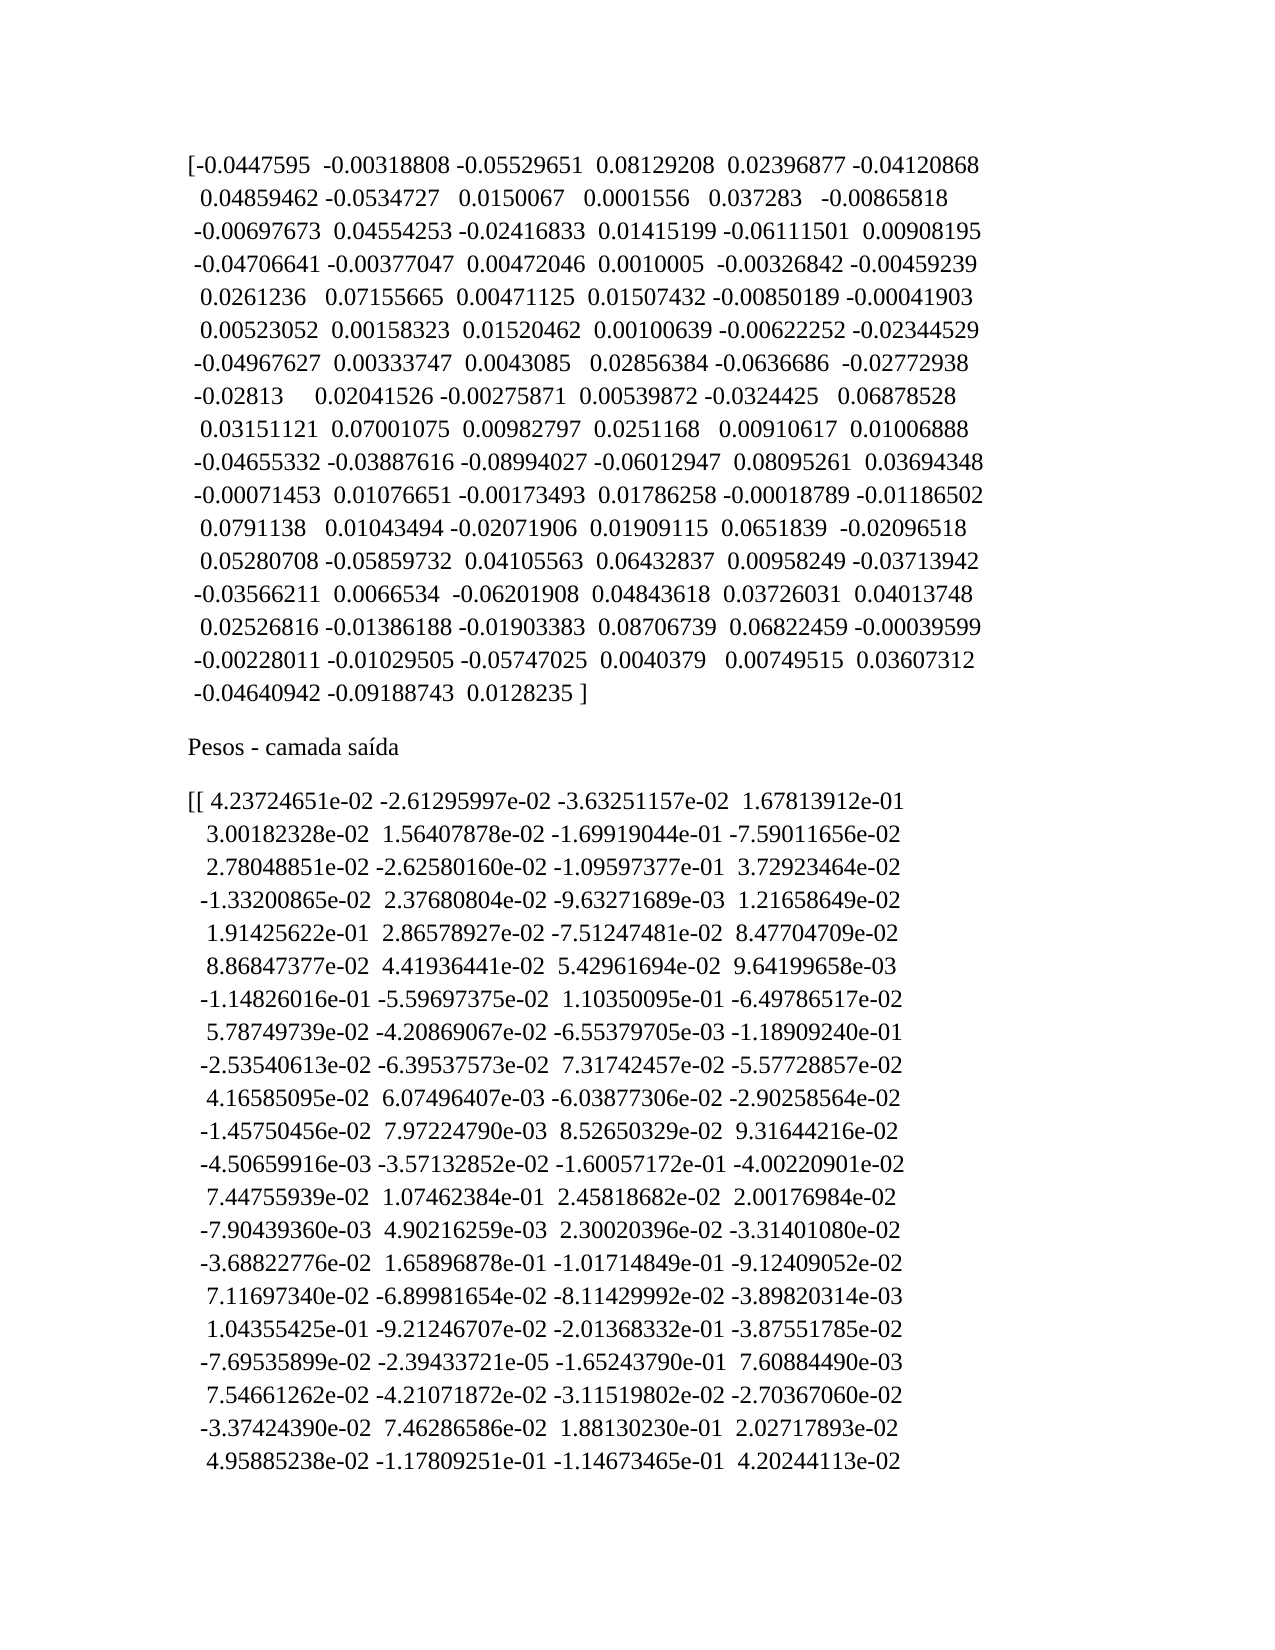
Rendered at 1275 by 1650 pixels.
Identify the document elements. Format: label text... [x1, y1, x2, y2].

text [-0.0447595 -0.00318808 -0.05529651 0.08129208 0.02396877 -0.04120868 0.04859462 -0.0534727 0.0150067 0.0001556 0.037283 -0.00865818 -0.00697673 0.04554253 -0.02416833 0.01415199 -0.06111501 0.00908195 -0.04706641 -0.00377047 0.00472046 0.0010005 -0.00326842 -0.00459239 0.0261236 0.07155665 0.00471125 0.01507432 -0.00850189 -0.00041903 0.00523052 0.00158323 0.01520462 0.00100639 -0.00622252 -0.02344529 -0.04967627 0.00333747 0.0043085 0.02856384 -0.0636686 -0.02772938 -0.02813 0.02041526 -0.00275871 0.00539872 -0.0324425 0.06878528 0.03151121 0.07001075 0.00982797 0.0251168 0.00910617 0.01006888 -0.04655332 -0.03887616 -0.08994027 -0.06012947 0.08095261 0.03694348 -0.00071453 0.01076651 -0.00173493 0.01786258 -0.00018789 -0.01186502 0.0791138 0.01043494 -0.02071906 0.01909115 0.0651839 -0.02096518 0.05280708 -0.05859732 0.04105563 0.06432837 0.00958249 -0.03713942 -0.03566211 0.0066534 -0.06201908 0.04843618 0.03726031 0.04013748 0.02526816 -0.01386188 -0.01903383 0.08706739 0.06822459 -0.00039599 -0.00228011 -0.01029505 -0.05747025 0.0040379 0.00749515 0.03607312 -0.04640942 -0.09188743 0.0128235 ] [187, 150, 1087, 707]
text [187, 786, 1087, 1475]
text Pesos - camada saída [187, 732, 1087, 761]
